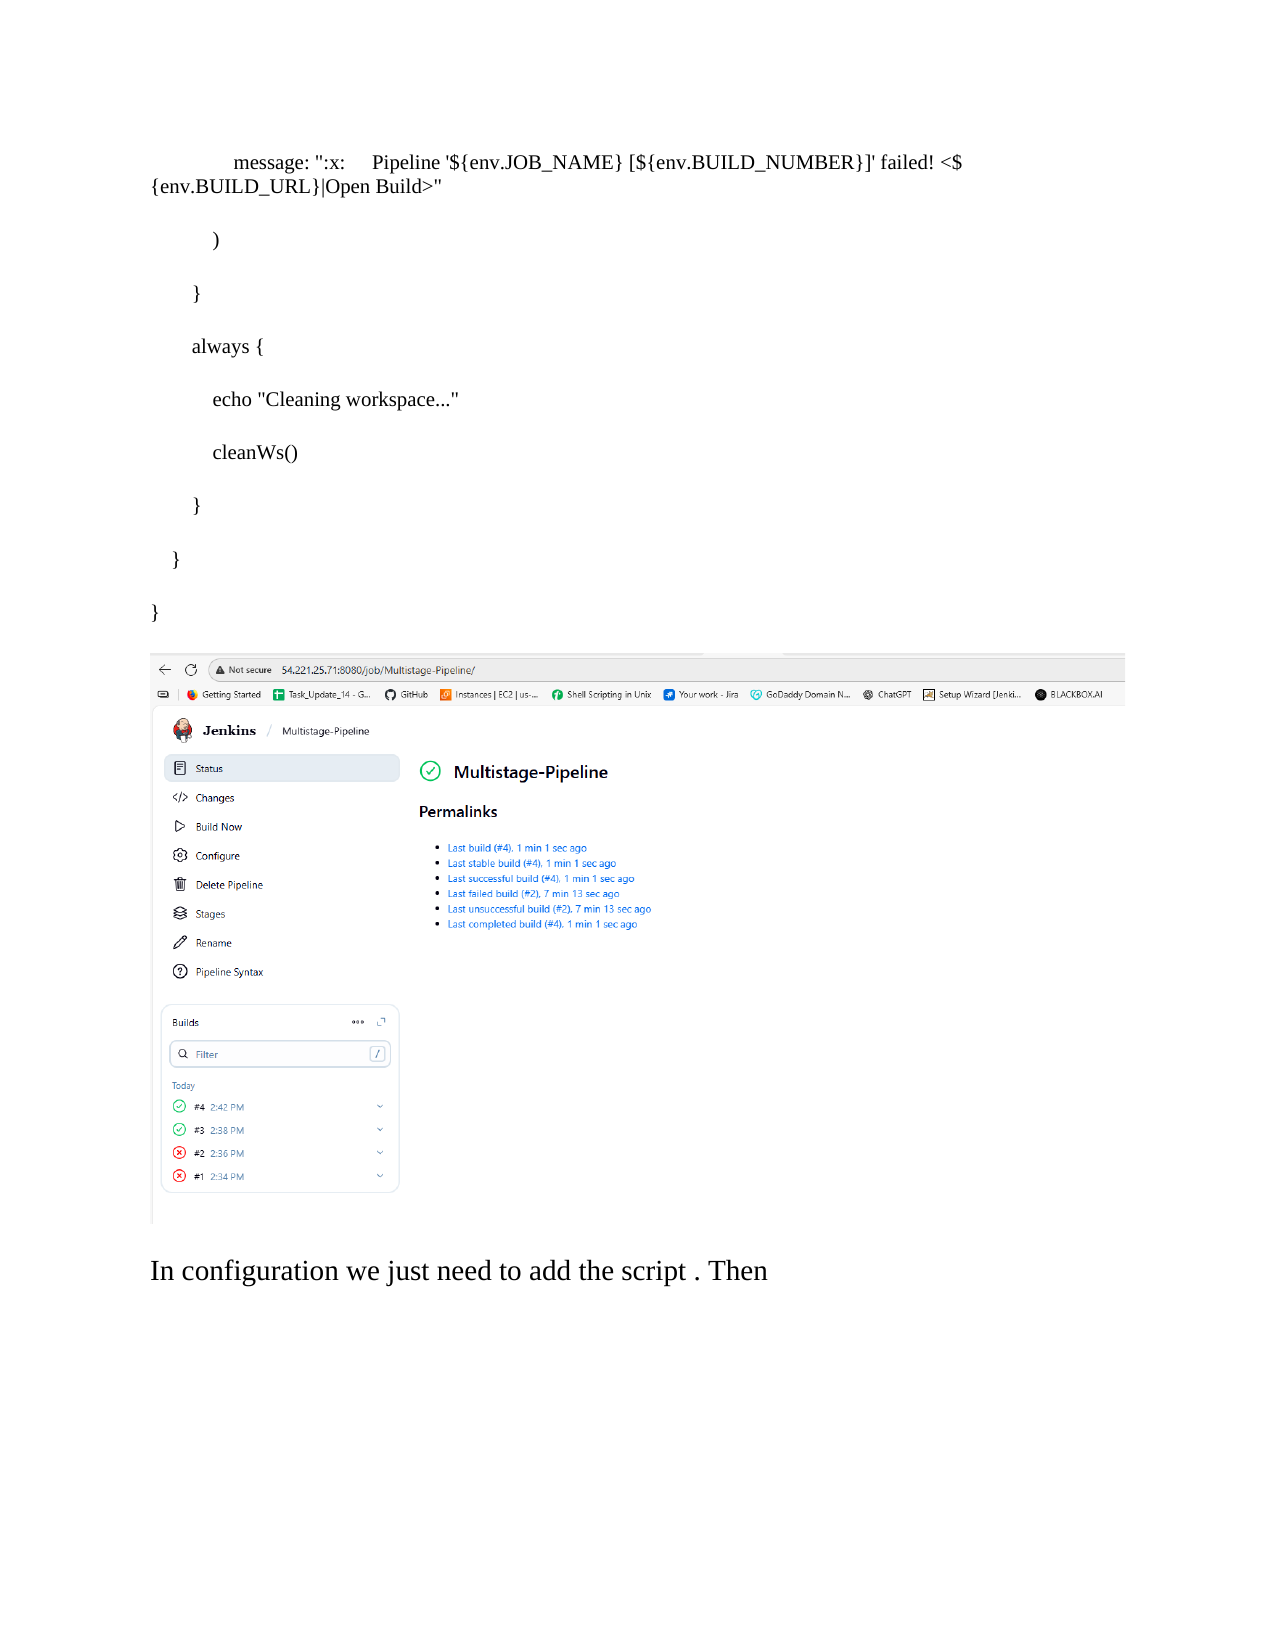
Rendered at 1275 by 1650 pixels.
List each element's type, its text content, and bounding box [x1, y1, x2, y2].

text message: ":x: ❌ Pipeline '${env.JOB_NAME} [${env.BUILD_NUMBER}]' failed! <${env.BUILD_URL}|Open Build>" [150, 150, 1125, 198]
text } [150, 600, 1125, 624]
text } [150, 493, 1125, 517]
text } [150, 281, 1125, 304]
text always { [150, 334, 1125, 358]
text In configuration we just need to add the script . Then [150, 1253, 1125, 1286]
picture [150, 653, 1125, 1224]
text echo "Cleaning workspace..." [150, 387, 1125, 411]
text ) [150, 227, 1125, 251]
text cleanWs() [150, 440, 1125, 464]
text } [150, 547, 1125, 571]
